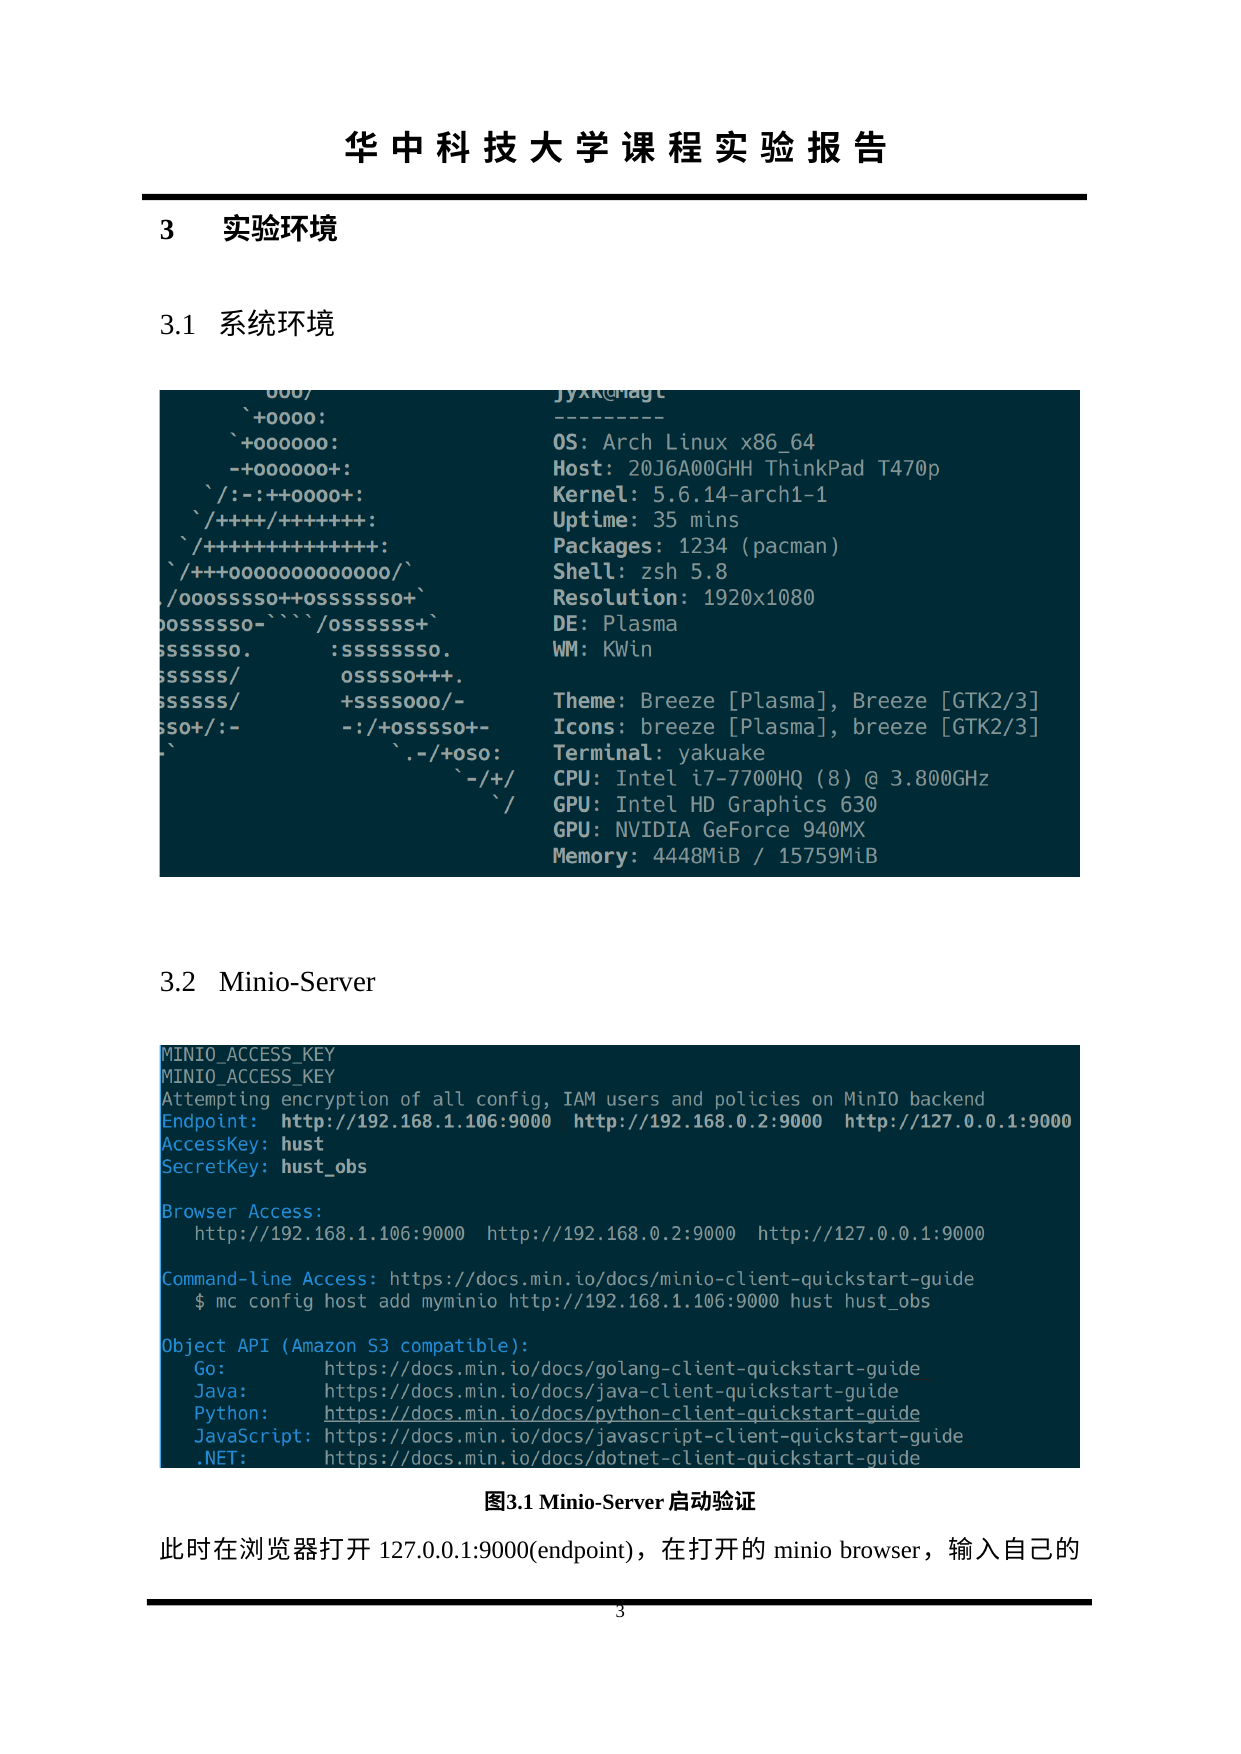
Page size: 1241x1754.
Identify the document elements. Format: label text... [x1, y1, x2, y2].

picture [454, 749, 464, 760]
picture [815, 1115, 821, 1127]
picture [567, 852, 589, 862]
picture [293, 490, 302, 502]
picture [617, 643, 627, 656]
picture [656, 697, 660, 707]
picture [293, 567, 302, 579]
picture [454, 723, 464, 734]
picture [355, 620, 364, 631]
picture [643, 542, 651, 552]
picture [696, 1295, 702, 1307]
picture [359, 1410, 364, 1423]
picture [342, 671, 352, 682]
picture [582, 1092, 588, 1105]
picture [180, 722, 202, 734]
picture [692, 462, 697, 473]
picture [404, 1294, 409, 1307]
picture [478, 1115, 485, 1127]
picture [655, 777, 664, 783]
picture [579, 697, 614, 708]
picture [355, 697, 364, 708]
picture [343, 645, 351, 656]
picture [280, 464, 290, 475]
picture [342, 696, 352, 707]
picture [542, 1117, 550, 1125]
picture [965, 1115, 973, 1127]
picture [738, 1115, 746, 1127]
picture [393, 645, 401, 656]
picture [446, 1115, 453, 1127]
picture [193, 620, 201, 631]
picture [254, 412, 265, 423]
picture [586, 1115, 594, 1127]
picture [468, 749, 476, 760]
picture [230, 645, 239, 656]
picture [704, 797, 710, 811]
picture [307, 1298, 312, 1308]
picture [405, 671, 452, 682]
picture [280, 390, 290, 398]
picture [242, 438, 277, 449]
picture [792, 1407, 796, 1421]
picture [168, 645, 176, 656]
picture [658, 390, 664, 398]
picture [605, 542, 614, 553]
picture [304, 1048, 308, 1060]
picture [381, 594, 388, 605]
picture [244, 594, 251, 605]
picture [228, 1138, 233, 1150]
picture [554, 590, 564, 604]
picture [605, 589, 614, 605]
picture [393, 671, 401, 682]
picture [593, 511, 627, 527]
picture [533, 1115, 539, 1125]
picture [567, 692, 576, 707]
picture [693, 564, 700, 570]
picture [780, 593, 785, 601]
picture [342, 567, 352, 579]
picture [567, 749, 577, 760]
picture [293, 438, 302, 449]
picture [414, 1406, 420, 1421]
picture [742, 461, 751, 475]
picture [315, 1161, 323, 1172]
picture [555, 822, 564, 837]
picture [206, 645, 214, 656]
subtitle 实验环境 [159, 203, 1081, 251]
picture [554, 745, 564, 759]
picture [554, 848, 564, 862]
picture [567, 490, 577, 502]
picture [857, 1115, 864, 1127]
picture [381, 671, 388, 682]
picture [355, 567, 364, 579]
picture [692, 797, 701, 811]
picture [243, 567, 264, 579]
picture [631, 1294, 637, 1307]
picture [654, 848, 664, 862]
picture [381, 645, 388, 656]
picture [593, 723, 601, 733]
picture [415, 1120, 421, 1127]
picture [231, 620, 239, 631]
picture [218, 1451, 225, 1464]
picture [430, 645, 439, 656]
picture [652, 1115, 659, 1127]
picture [684, 1433, 689, 1446]
picture [280, 490, 290, 500]
picture [181, 1276, 189, 1284]
picture [359, 1433, 364, 1446]
picture [356, 671, 364, 682]
picture [159, 620, 165, 631]
picture [869, 1410, 875, 1423]
picture [368, 620, 376, 631]
picture [293, 413, 302, 424]
picture [880, 1410, 886, 1421]
picture [381, 697, 388, 708]
picture [406, 620, 414, 631]
picture [418, 723, 426, 734]
picture [761, 1410, 767, 1421]
picture [580, 512, 588, 527]
picture [368, 594, 376, 605]
picture [330, 620, 339, 631]
picture [717, 487, 726, 501]
picture [343, 594, 351, 605]
picture [206, 671, 214, 682]
picture [355, 594, 364, 605]
picture [229, 1231, 233, 1243]
picture [803, 1115, 810, 1127]
picture [730, 848, 735, 862]
picture [418, 645, 426, 656]
picture [330, 490, 339, 502]
picture [592, 461, 601, 475]
picture [318, 594, 326, 605]
picture [228, 1160, 232, 1172]
picture [892, 461, 901, 475]
picture [352, 1163, 356, 1173]
picture [1052, 1115, 1060, 1127]
picture [305, 490, 327, 502]
picture [330, 567, 339, 579]
picture [168, 723, 176, 734]
picture [554, 693, 564, 707]
picture [589, 1092, 594, 1105]
picture [356, 645, 364, 656]
picture [868, 1115, 875, 1127]
picture [305, 567, 327, 579]
picture [566, 542, 576, 552]
picture [544, 1406, 550, 1421]
picture [414, 1429, 420, 1442]
picture [492, 774, 502, 784]
picture [914, 1433, 919, 1442]
picture [743, 745, 748, 759]
picture [605, 616, 613, 630]
picture [605, 723, 613, 734]
picture [733, 751, 738, 759]
picture [867, 848, 872, 862]
picture [841, 848, 845, 862]
picture [773, 1298, 778, 1307]
picture [705, 745, 710, 759]
picture [608, 1118, 616, 1131]
picture [381, 620, 388, 631]
picture [467, 722, 477, 733]
picture [442, 748, 452, 759]
picture [630, 590, 639, 604]
picture [717, 538, 727, 552]
picture [966, 719, 984, 733]
picture [759, 773, 769, 784]
picture [480, 750, 489, 760]
picture [567, 771, 589, 785]
picture [554, 461, 577, 475]
picture [592, 563, 601, 579]
picture [792, 1362, 796, 1374]
picture [340, 1163, 345, 1172]
picture [655, 487, 663, 495]
picture [679, 848, 689, 862]
picture [565, 1092, 571, 1105]
picture [580, 542, 588, 552]
picture [621, 390, 639, 398]
picture [770, 543, 776, 552]
picture [817, 822, 826, 836]
picture [705, 1115, 713, 1127]
picture [707, 438, 713, 449]
picture [168, 671, 176, 682]
picture [556, 719, 564, 733]
picture [543, 1298, 548, 1310]
picture [556, 390, 562, 402]
picture [842, 801, 850, 807]
picture [218, 620, 227, 631]
picture [430, 697, 439, 708]
picture [268, 567, 277, 579]
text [159, 1524, 1081, 1572]
picture [305, 464, 327, 475]
picture [642, 693, 651, 707]
picture [830, 461, 834, 475]
picture [305, 413, 315, 424]
picture [858, 797, 863, 805]
picture [667, 848, 676, 862]
picture [315, 1118, 323, 1131]
picture [642, 744, 651, 760]
picture [1063, 1115, 1071, 1127]
picture [267, 413, 277, 424]
picture [342, 490, 352, 500]
picture [368, 645, 376, 656]
picture [304, 1115, 312, 1127]
picture [656, 723, 660, 733]
picture [242, 464, 277, 475]
picture [293, 1141, 301, 1150]
picture [193, 673, 201, 682]
picture [168, 697, 176, 708]
picture [555, 771, 564, 785]
picture [555, 538, 564, 552]
picture [393, 697, 401, 708]
picture [217, 515, 265, 526]
picture [836, 1429, 840, 1442]
picture [369, 1115, 377, 1124]
picture [593, 390, 601, 397]
picture [193, 697, 201, 708]
picture [966, 693, 984, 707]
picture [755, 718, 759, 731]
picture [708, 848, 714, 862]
picture [283, 1159, 290, 1172]
picture [674, 1294, 680, 1307]
picture [443, 723, 451, 734]
picture [368, 567, 389, 579]
picture [368, 671, 376, 682]
picture [567, 723, 576, 734]
picture [181, 697, 189, 708]
picture [629, 750, 639, 760]
picture [808, 723, 813, 733]
picture [280, 515, 365, 526]
picture [1009, 1115, 1016, 1127]
picture [581, 594, 588, 605]
picture [579, 567, 589, 579]
picture [192, 567, 202, 577]
picture [181, 645, 189, 656]
picture [280, 413, 290, 424]
picture [817, 460, 822, 475]
picture [781, 1115, 789, 1126]
picture [593, 490, 601, 501]
picture [655, 822, 659, 836]
picture [359, 1115, 366, 1127]
picture [581, 390, 588, 397]
picture [554, 512, 564, 527]
picture [605, 852, 614, 862]
picture [304, 1070, 308, 1082]
picture [597, 1115, 604, 1127]
picture [280, 438, 290, 449]
picture [668, 822, 676, 836]
picture [406, 645, 414, 656]
picture [218, 672, 226, 682]
picture [567, 390, 575, 402]
picture [967, 771, 976, 785]
picture [579, 723, 589, 734]
picture [379, 722, 402, 734]
picture [902, 1406, 908, 1421]
picture [593, 538, 601, 552]
picture [693, 438, 701, 449]
picture [554, 564, 564, 579]
picture [180, 594, 202, 605]
picture [923, 1433, 929, 1442]
picture [879, 1092, 885, 1105]
picture [642, 390, 651, 402]
picture [205, 594, 215, 605]
picture [617, 852, 627, 867]
picture [696, 751, 701, 759]
picture [431, 1343, 436, 1355]
picture [206, 697, 214, 708]
picture [770, 723, 776, 733]
picture [554, 641, 577, 656]
picture [405, 593, 415, 603]
picture [204, 541, 378, 552]
picture [743, 693, 748, 707]
picture [592, 852, 602, 862]
picture [731, 822, 739, 836]
picture [567, 516, 577, 531]
picture [587, 1294, 594, 1307]
picture [604, 490, 614, 502]
picture [219, 1340, 224, 1350]
picture [730, 461, 739, 475]
picture [672, 594, 676, 604]
picture [617, 594, 626, 605]
picture [316, 1048, 322, 1060]
picture [283, 1114, 290, 1127]
picture [770, 441, 776, 449]
picture [642, 771, 650, 784]
picture [654, 594, 664, 605]
picture [617, 486, 627, 502]
picture [218, 646, 226, 656]
subtitle Minio-Server [159, 964, 1081, 998]
picture [181, 620, 189, 631]
picture [944, 1092, 948, 1105]
picture [849, 1092, 854, 1104]
picture [567, 563, 576, 578]
picture [554, 616, 564, 630]
picture [581, 490, 589, 501]
picture [792, 1451, 796, 1464]
picture [755, 692, 759, 705]
picture [280, 593, 302, 603]
picture [510, 1115, 518, 1126]
picture [567, 616, 576, 630]
picture [647, 438, 651, 449]
picture [630, 542, 639, 552]
picture [879, 1118, 887, 1131]
picture [808, 544, 813, 552]
picture [305, 1141, 312, 1150]
picture [567, 594, 577, 605]
picture [206, 620, 214, 631]
picture [467, 1115, 475, 1127]
picture [343, 620, 351, 631]
picture [1041, 1115, 1049, 1127]
picture [679, 490, 687, 498]
picture [406, 723, 414, 734]
picture [331, 594, 339, 605]
picture [228, 1451, 237, 1464]
picture [206, 1451, 210, 1464]
picture [792, 1115, 800, 1127]
picture [567, 797, 589, 812]
picture [662, 1115, 669, 1125]
picture [283, 1137, 290, 1150]
picture [643, 594, 651, 605]
picture [581, 464, 588, 475]
picture [305, 438, 327, 449]
picture [218, 697, 227, 708]
picture [267, 390, 277, 398]
picture [218, 594, 227, 605]
picture [402, 1115, 410, 1127]
picture [847, 1114, 853, 1127]
subtitle 系统环境 [159, 301, 1081, 343]
picture [605, 641, 609, 656]
picture [193, 646, 201, 656]
picture [316, 1070, 322, 1082]
picture [393, 620, 401, 631]
picture [267, 594, 277, 605]
picture [727, 1230, 735, 1236]
picture [368, 697, 376, 708]
picture [544, 1429, 550, 1442]
picture [589, 749, 602, 759]
picture [804, 434, 814, 449]
picture [605, 563, 614, 579]
picture [555, 797, 564, 812]
picture [174, 1339, 180, 1351]
picture [618, 749, 626, 759]
picture [618, 797, 625, 811]
picture [256, 594, 264, 605]
picture [987, 1115, 995, 1127]
picture [855, 693, 862, 707]
picture [780, 771, 788, 785]
picture [417, 619, 427, 629]
picture [267, 490, 277, 500]
picture [168, 620, 177, 631]
picture [205, 567, 227, 577]
picture [597, 1410, 603, 1423]
picture [668, 434, 676, 449]
picture [668, 512, 675, 518]
picture [592, 594, 602, 605]
picture [315, 1138, 323, 1150]
picture [642, 797, 650, 810]
picture [944, 1115, 951, 1121]
picture [521, 1115, 529, 1127]
picture [293, 1115, 301, 1127]
picture [750, 1410, 756, 1423]
picture [555, 487, 564, 501]
picture [305, 594, 315, 605]
picture [181, 671, 189, 682]
picture [330, 464, 340, 474]
picture [280, 567, 290, 579]
picture [841, 822, 848, 836]
picture [922, 1115, 930, 1127]
picture [680, 827, 688, 834]
picture [293, 390, 302, 398]
picture [643, 822, 650, 836]
picture [242, 620, 252, 631]
picture [605, 744, 614, 760]
picture [554, 434, 564, 449]
picture [695, 1115, 702, 1127]
picture [743, 719, 748, 733]
picture [230, 567, 239, 579]
picture [617, 542, 627, 557]
picture [576, 1114, 583, 1127]
picture [293, 464, 302, 475]
picture [405, 697, 427, 708]
picture [392, 594, 402, 605]
picture [431, 723, 439, 734]
picture [567, 822, 589, 837]
picture [1030, 1115, 1038, 1125]
picture [567, 434, 576, 449]
picture [359, 1366, 363, 1378]
picture [231, 594, 239, 605]
